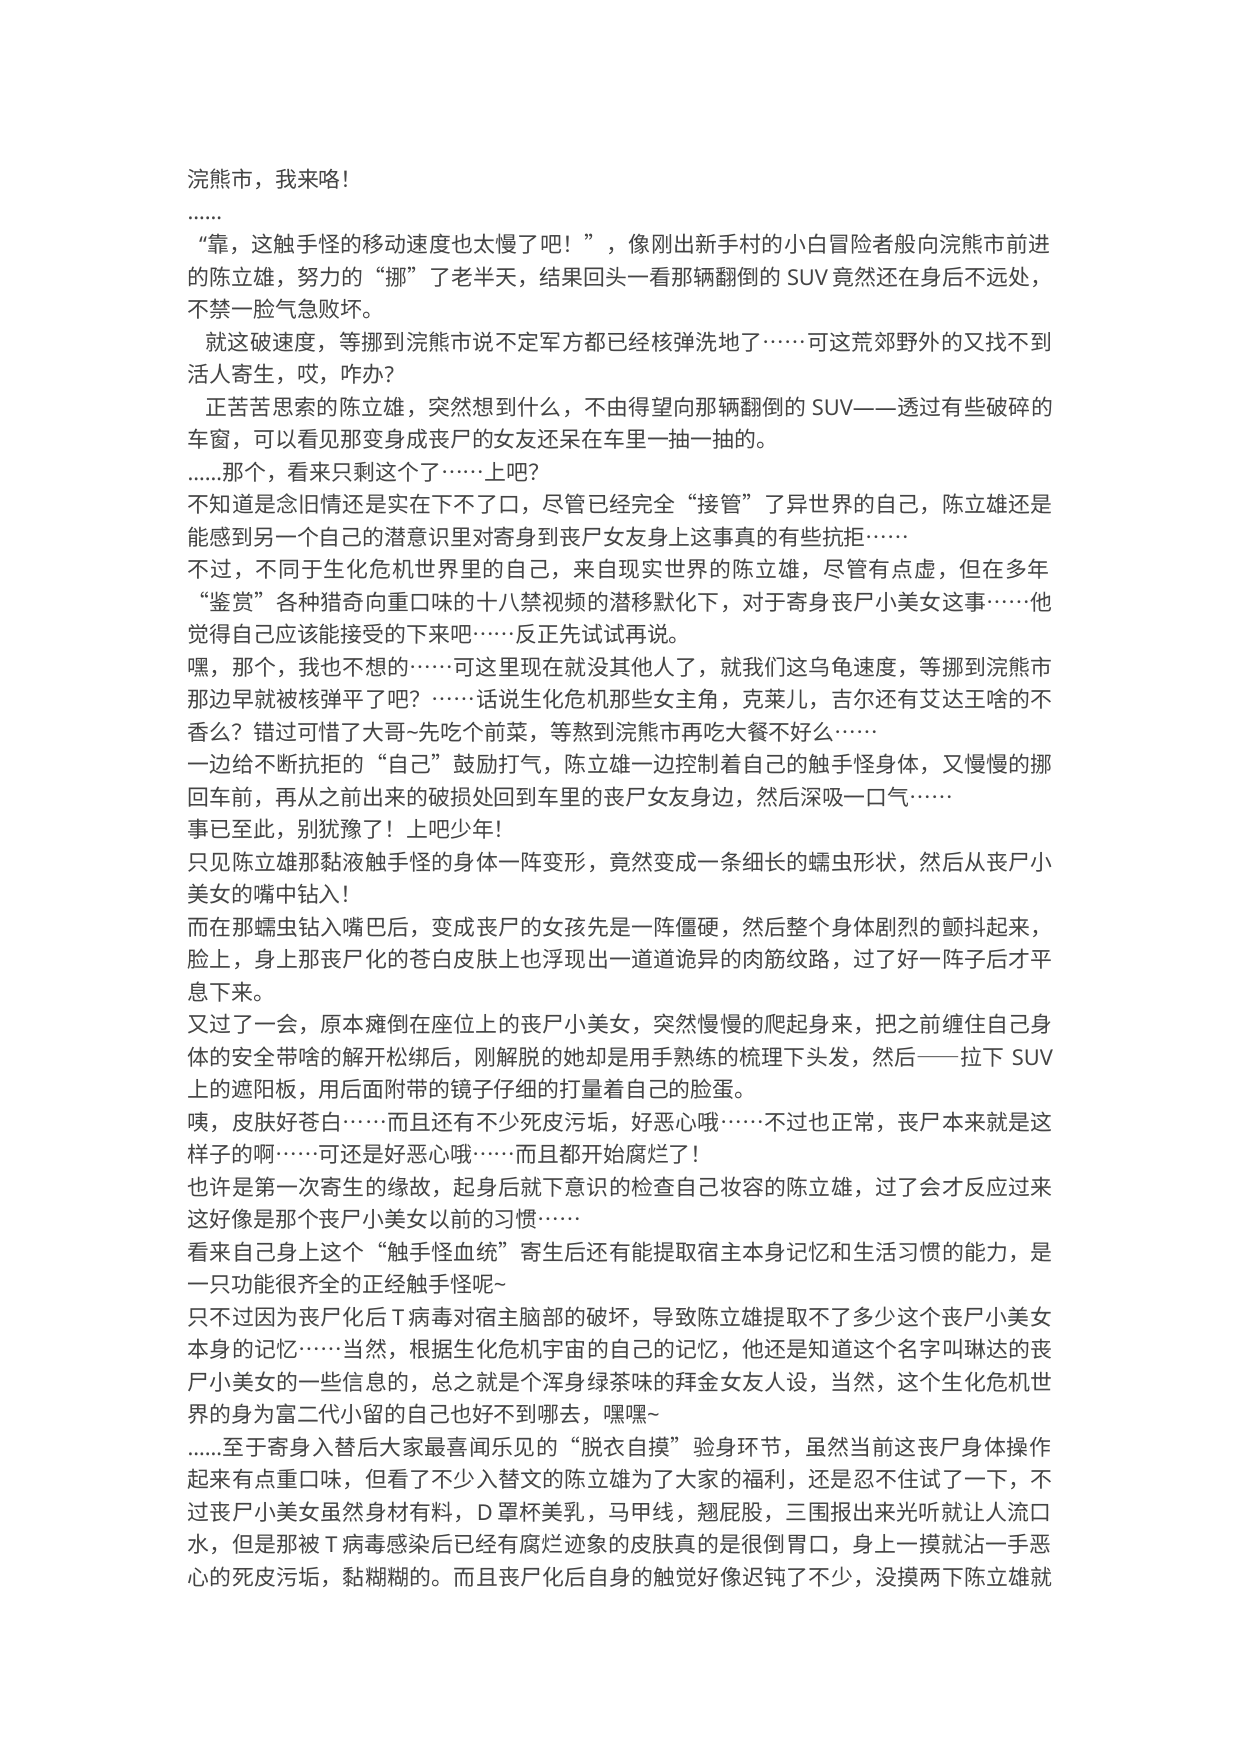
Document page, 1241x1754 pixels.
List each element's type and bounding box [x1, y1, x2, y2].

text [187, 162, 1053, 1592]
